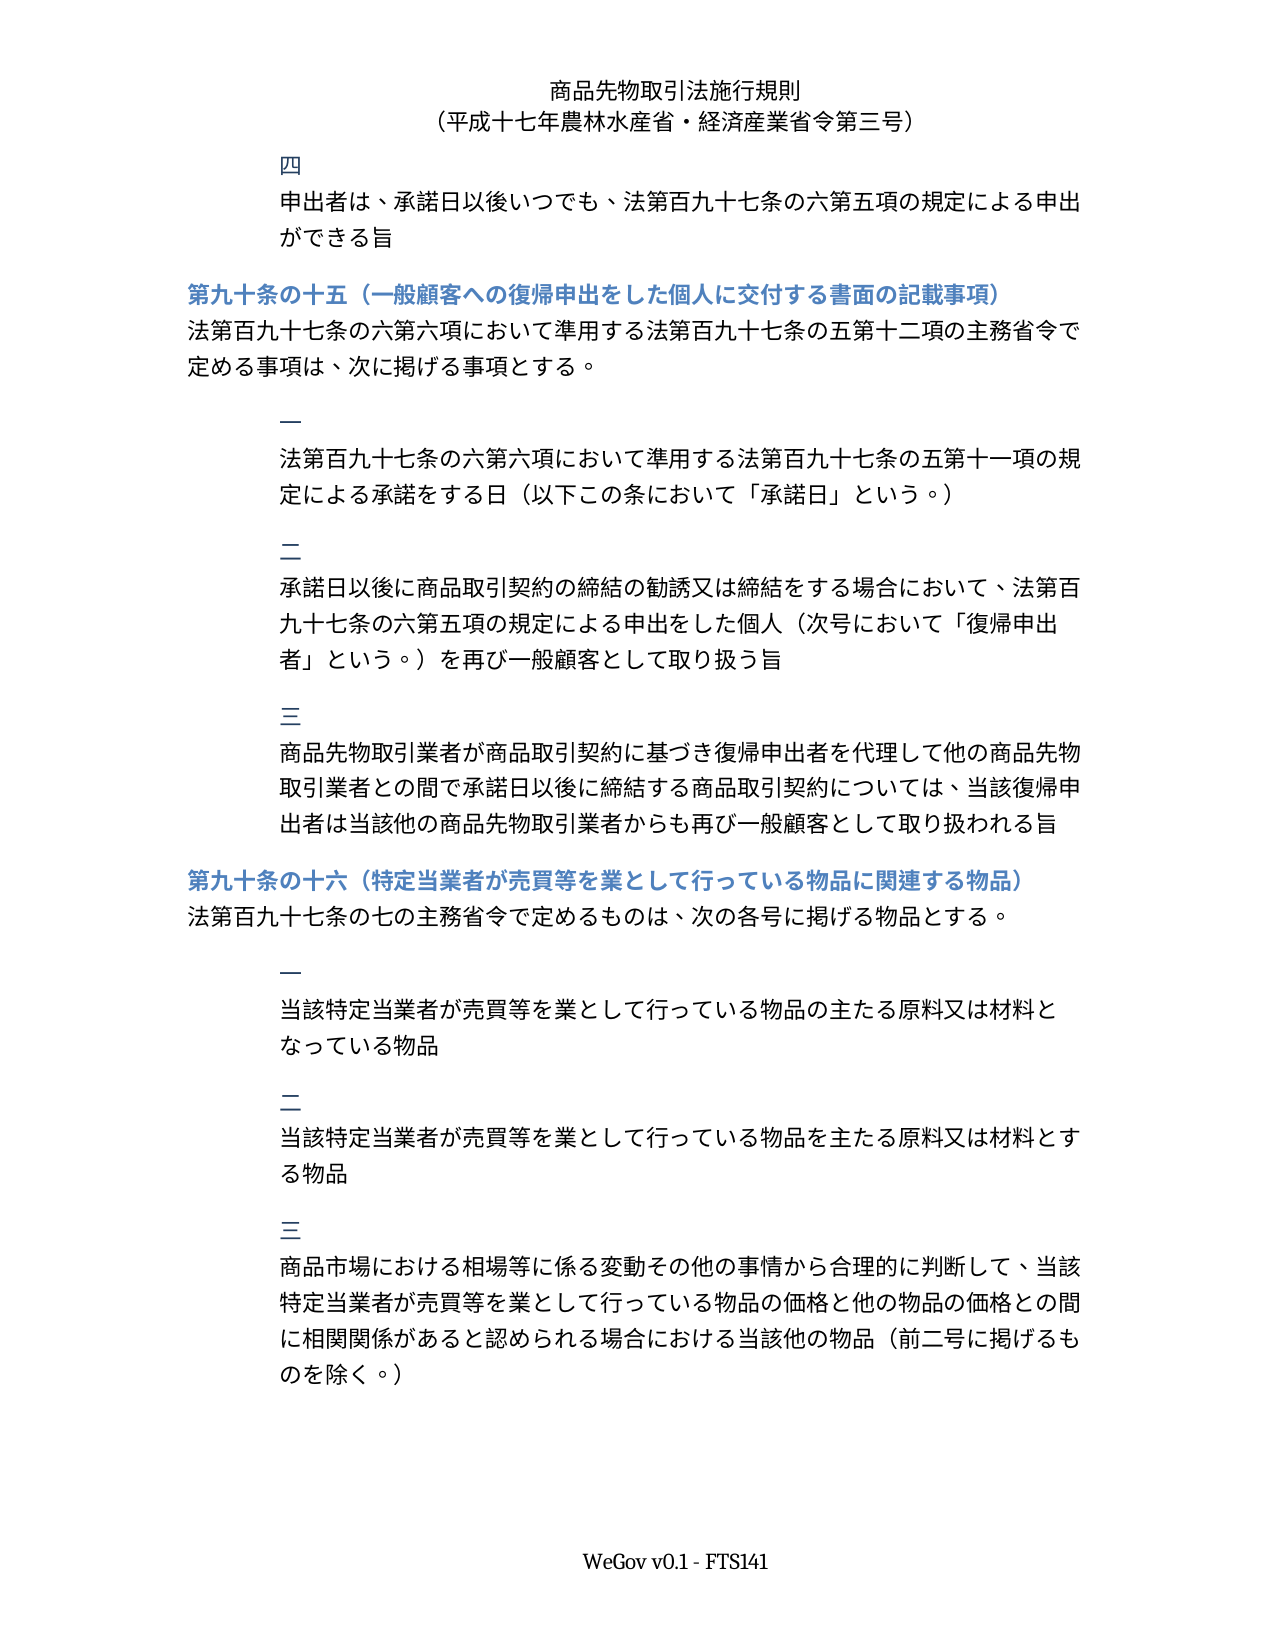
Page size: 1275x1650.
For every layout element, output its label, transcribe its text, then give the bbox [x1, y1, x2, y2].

text 申出者は、承諾日以後いつでも、法第百九十七条の六第五項の規定による申出ができる旨 [279, 186, 1087, 253]
subtitle 一 [279, 407, 1087, 438]
text 当該特定当業者が売買等を業として行っている物品の主たる原料又は材料となっている物品 [279, 994, 1087, 1061]
subtitle 第九十条の十六（特定当業者が売買等を業として行っている物品に関連する物品） [187, 865, 1087, 896]
text 法第百九十七条の七の主務省令で定めるものは、次の各号に掲げる物品とする。 [187, 901, 1087, 932]
subtitle 三 [279, 1215, 1087, 1246]
subtitle 二 [279, 1086, 1087, 1118]
subtitle 二 [279, 536, 1087, 567]
text 当該特定当業者が売買等を業として行っている物品を主たる原料又は材料とする物品 [279, 1122, 1087, 1189]
text 法第百九十七条の六第六項において準用する法第百九十七条の五第十一項の規定による承諾をする日（以下この条において「承諾日」という。） [279, 443, 1087, 510]
text 法第百九十七条の六第六項において準用する法第百九十七条の五第十二項の主務省令で定める事項は、次に掲げる事項とする。 [187, 314, 1087, 382]
subtitle 四 [279, 150, 1087, 181]
text 商品市場における相場等に係る変動その他の事情から合理的に判断して、当該特定当業者が売買等を業として行っている物品の価格と他の物品の価格との間に相関関係があると認められる場合における当該他の物品（前二号に掲げるものを除く。） [279, 1251, 1087, 1390]
subtitle 三 [279, 701, 1087, 732]
subtitle 一 [279, 958, 1087, 989]
text 承諾日以後に商品取引契約の締結の勧誘又は締結をする場合において、法第百九十七条の六第五項の規定による申出をした個人（次号において「復帰申出者」という。）を再び一般顧客として取り扱う旨 [279, 572, 1087, 675]
subtitle 第九十条の十五（一般顧客への復帰申出をした個人に交付する書面の記載事項） [187, 279, 1087, 310]
text 商品先物取引業者が商品取引契約に基づき復帰申出者を代理して他の商品先物取引業者との間で承諾日以後に締結する商品取引契約については、当該復帰申出者は当該他の商品先物取引業者からも再び一般顧客として取り扱われる旨 [279, 736, 1087, 839]
